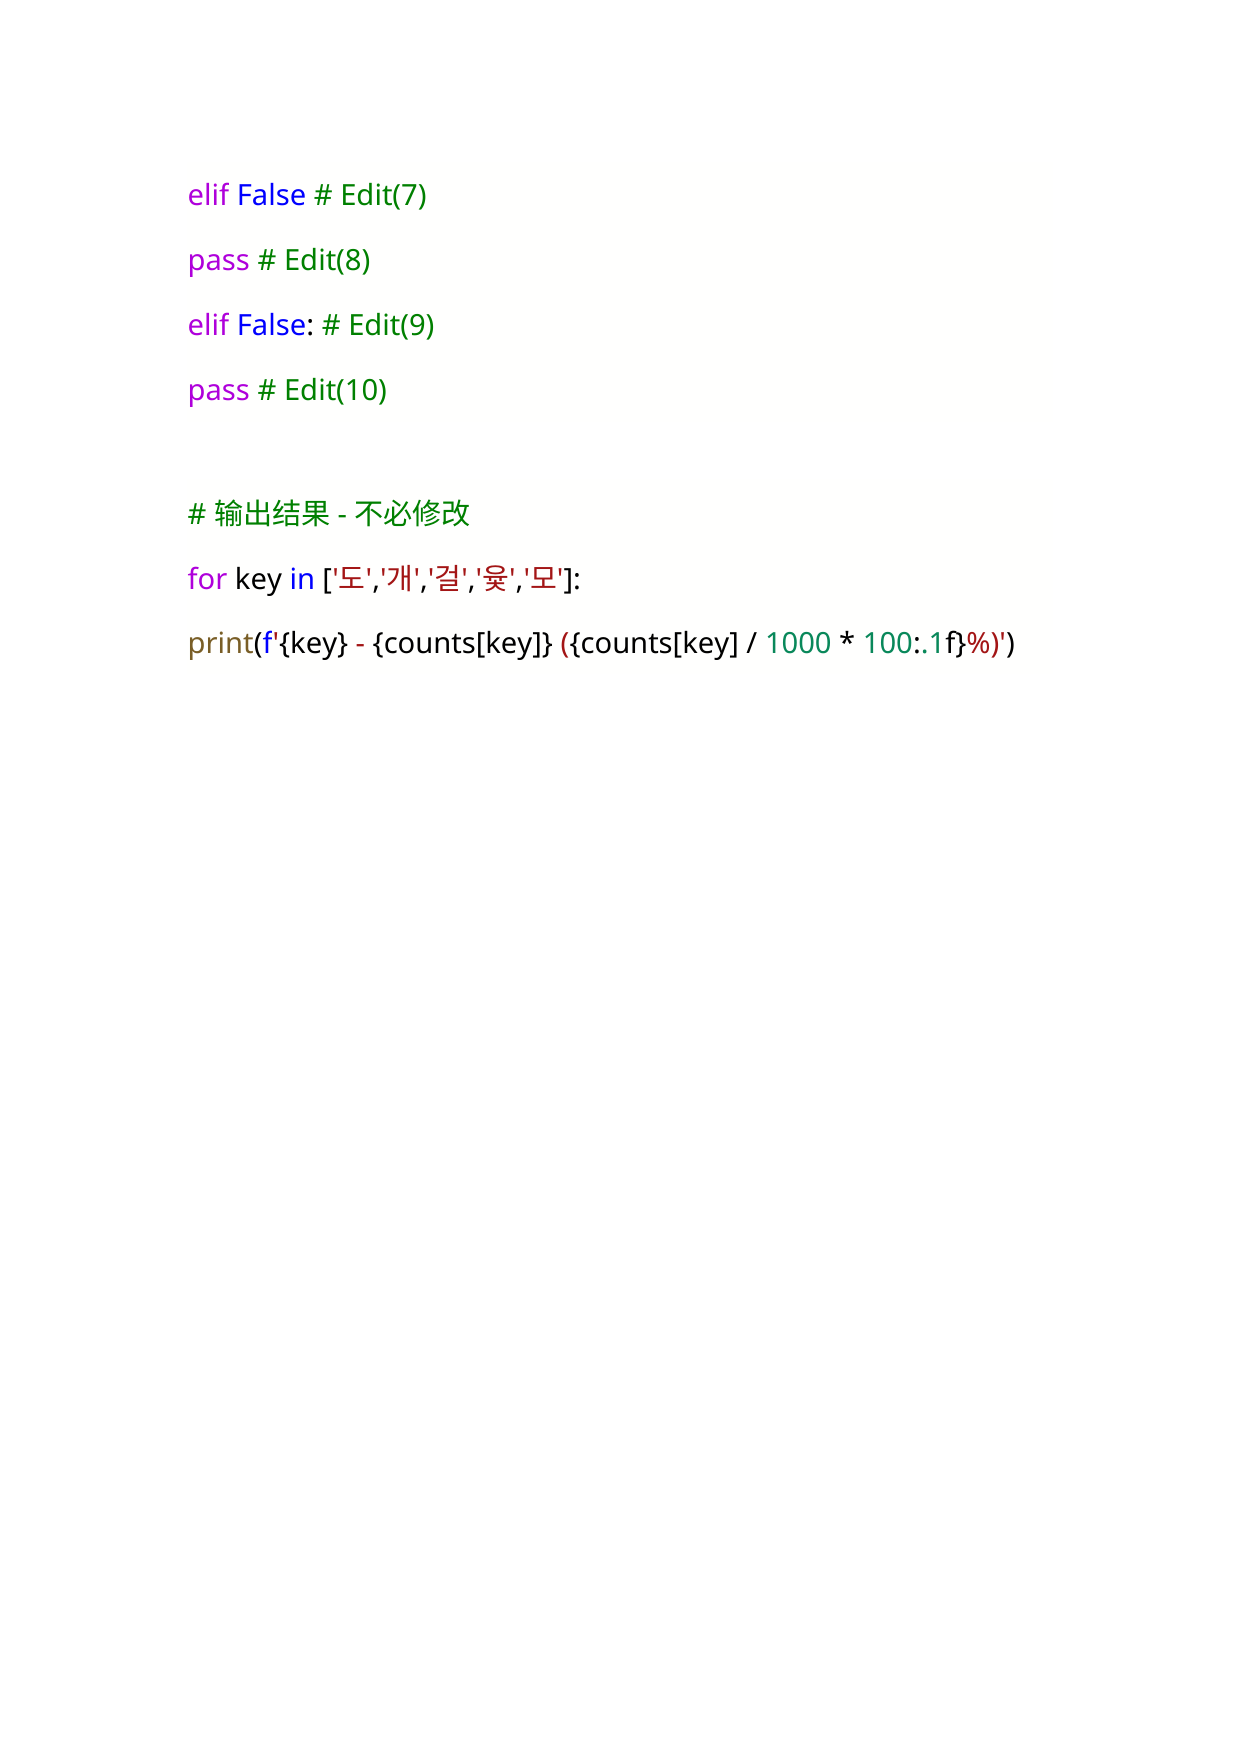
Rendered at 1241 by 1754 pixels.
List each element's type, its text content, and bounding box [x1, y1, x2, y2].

text elif False: # Edit(9) [187, 292, 1053, 357]
text pass # Edit(10) [187, 357, 1053, 422]
text for key in ['도','개','걸','윷','모']: [187, 544, 1053, 609]
text pass # Edit(8) [187, 227, 1053, 292]
text # 输出结果 - 不必修改 [187, 479, 1053, 544]
text elif False # Edit(7) [187, 162, 1053, 227]
text print(f'{key} - {counts[key]} ({counts[key] / 1000 * 100:.1f}%)') [187, 609, 1053, 674]
